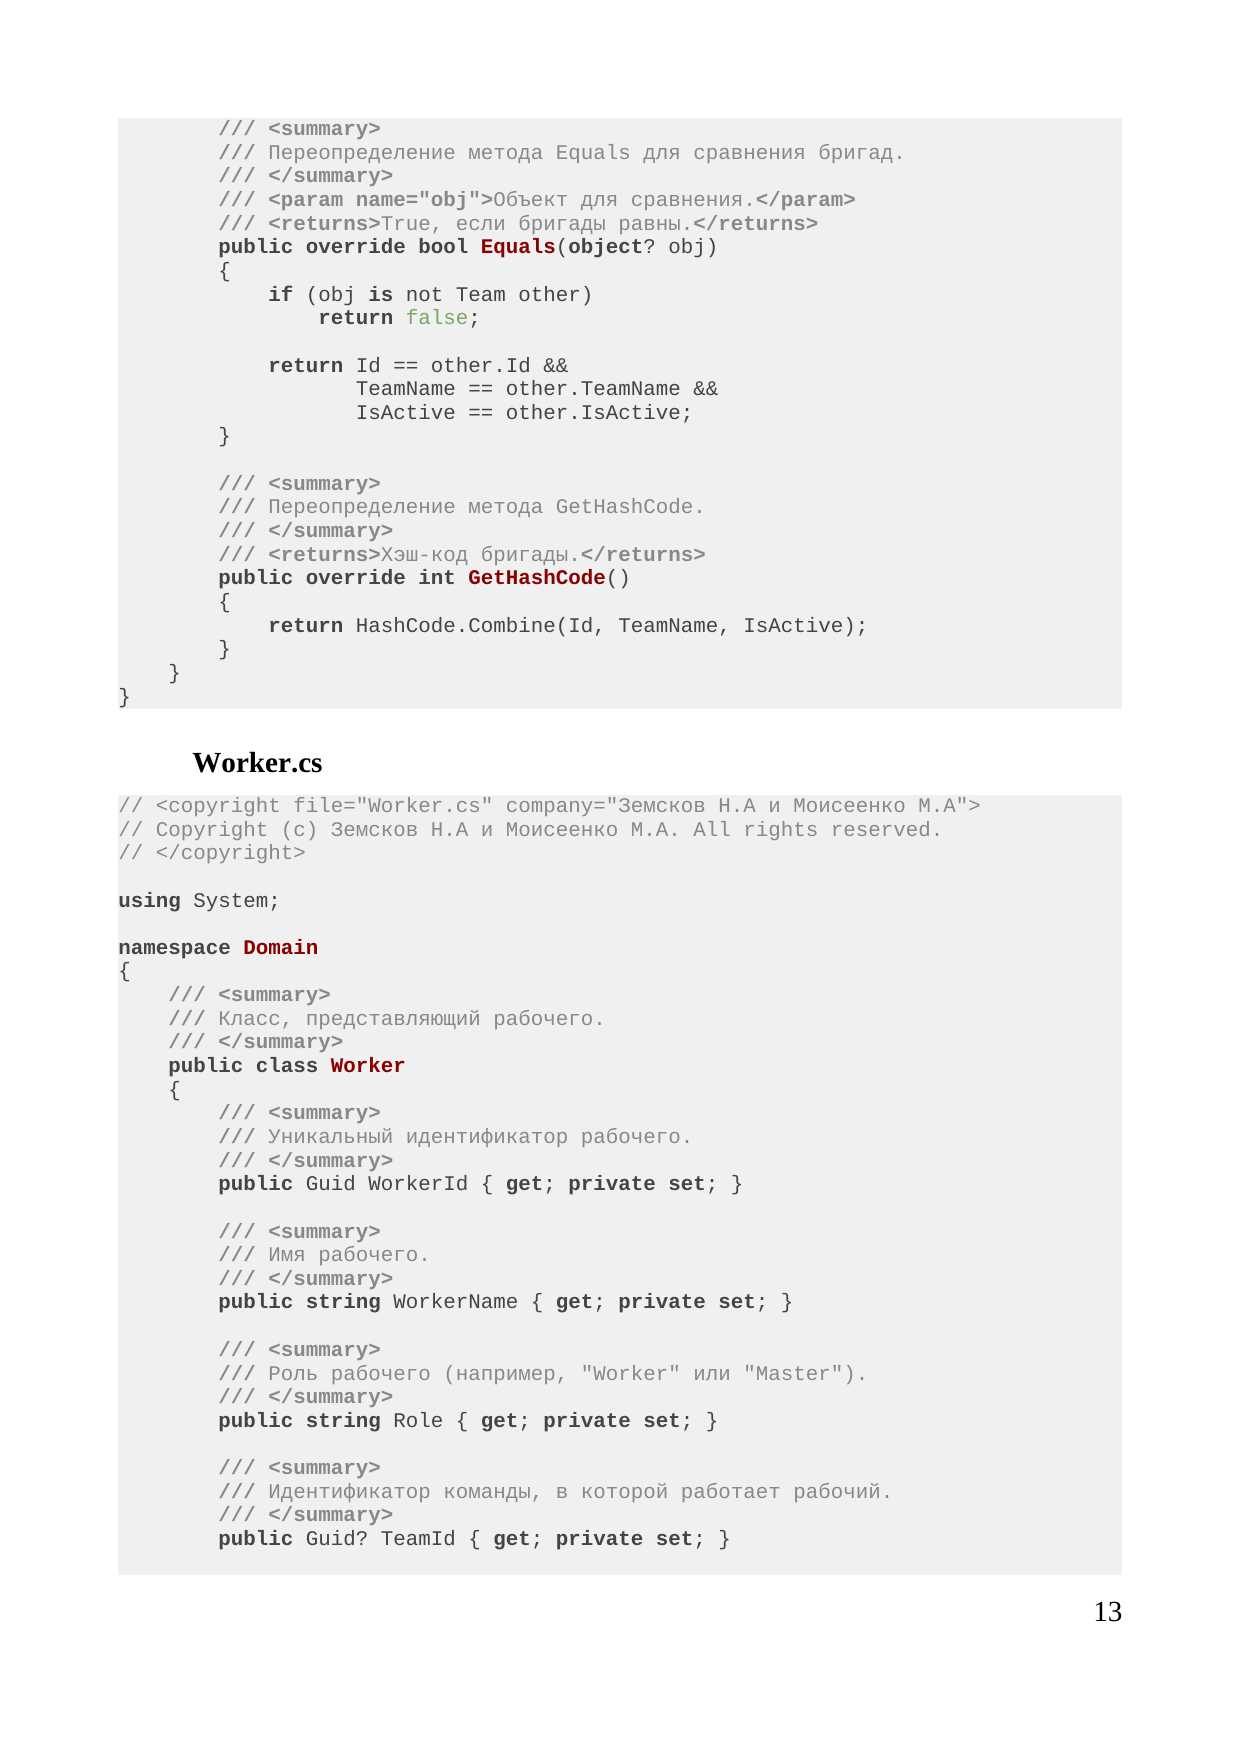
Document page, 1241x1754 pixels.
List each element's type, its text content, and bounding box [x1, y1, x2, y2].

text /// </summary> [118, 1504, 1122, 1528]
text /// <summary> [118, 984, 1122, 1008]
text /// Переопределение метода Equals для сравнения бригад. [118, 142, 1122, 165]
text /// <summary> [118, 118, 1122, 142]
text public override int GetHashCode() [118, 567, 1122, 591]
text /// </summary> [118, 520, 1122, 544]
text Worker.cs [118, 745, 1122, 778]
text /// </summary> [118, 165, 1122, 189]
text /// </summary> [118, 1386, 1122, 1410]
text if (obj is not Team other) [118, 284, 1122, 307]
text public Guid? TeamId { get; private set; } [118, 1528, 1122, 1552]
text } [118, 686, 1122, 709]
text /// </summary> [118, 1150, 1122, 1173]
text /// Роль рабочего (например, "Worker" или "Master"). [118, 1362, 1122, 1386]
text return HashCode.Combine(Id, TeamName, IsActive); [118, 615, 1122, 638]
text TeamName == other.TeamName && [118, 378, 1122, 402]
text public override bool Equals(object? obj) [118, 236, 1122, 260]
text { [118, 961, 1122, 984]
text /// <summary> [118, 1457, 1122, 1481]
text // </copyright> [118, 842, 1122, 866]
text using System; [118, 889, 1122, 913]
text { [118, 591, 1122, 615]
text return Id == other.Id && [118, 354, 1122, 378]
text /// Переопределение метода GetHashCode. [118, 496, 1122, 520]
text /// <summary> [118, 1221, 1122, 1244]
text } [118, 638, 1122, 662]
text /// <param name="obj">Объект для сравнения.</param> [118, 189, 1122, 213]
text } [118, 426, 1122, 449]
text } [118, 662, 1122, 686]
text /// <summary> [118, 1339, 1122, 1362]
text { [118, 260, 1122, 284]
text /// Идентификатор команды, в которой работает рабочий. [118, 1481, 1122, 1504]
text /// <summary> [118, 473, 1122, 496]
text /// Имя рабочего. [118, 1244, 1122, 1268]
text public string WorkerName { get; private set; } [118, 1292, 1122, 1315]
text /// Класс, представляющий рабочего. [118, 1008, 1122, 1031]
text { [118, 1079, 1122, 1102]
text // <copyright file="Worker.cs" company="Земсков Н.А и Моисеенко М.А"> [118, 795, 1122, 819]
text /// <returns>Хэш-код бригады.</returns> [118, 544, 1122, 567]
text // Copyright (c) Земсков Н.А и Моисеенко М.А. All rights reserved. [118, 819, 1122, 842]
text public string Role { get; private set; } [118, 1410, 1122, 1433]
text /// </summary> [118, 1268, 1122, 1292]
text return false; [118, 307, 1122, 331]
text /// </summary> [118, 1031, 1122, 1055]
text namespace Domain [118, 937, 1122, 961]
text IsActive == other.IsActive; [118, 402, 1122, 426]
text /// <returns>True, если бригады равны.</returns> [118, 213, 1122, 236]
text public class Worker [118, 1055, 1122, 1079]
text /// Уникальный идентификатор рабочего. [118, 1126, 1122, 1150]
text public Guid WorkerId { get; private set; } [118, 1173, 1122, 1197]
text /// <summary> [118, 1102, 1122, 1126]
